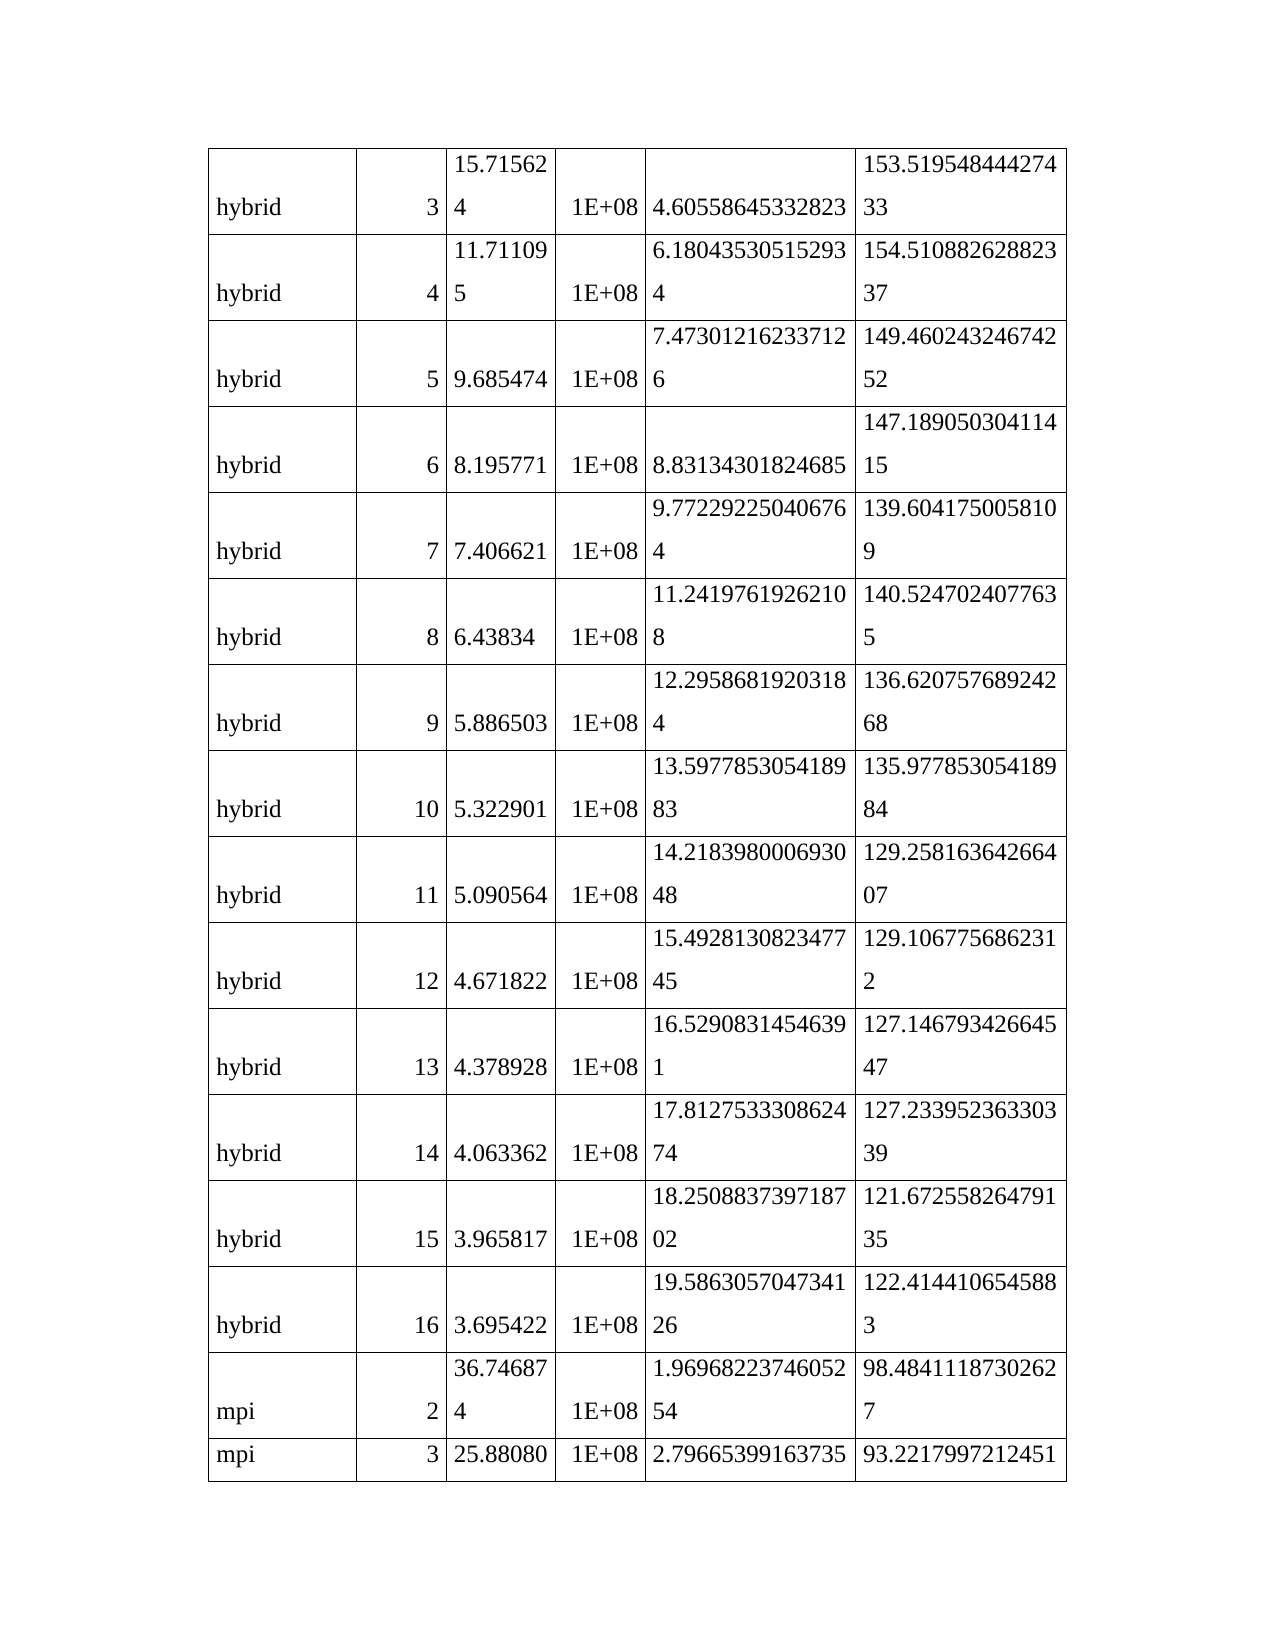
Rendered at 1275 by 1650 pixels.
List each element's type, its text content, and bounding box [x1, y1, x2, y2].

table_cell mpi [209, 1439, 356, 1481]
table_cell hybrid [209, 923, 356, 1008]
table_cell 1E+08 [556, 1439, 645, 1481]
table_cell 147.18905030411415 [856, 407, 1066, 492]
table_cell 15.715624 [447, 149, 555, 234]
table_cell 140.5247024077635 [856, 579, 1066, 664]
table_cell 6.180435305152934 [646, 235, 855, 320]
table_cell hybrid [209, 579, 356, 664]
table_cell hybrid [209, 665, 356, 750]
table_cell 1.9696822374605254 [646, 1353, 855, 1438]
table_cell 6.43834 [447, 579, 555, 664]
table_cell 1E+08 [556, 665, 645, 750]
table_cell 153.51954844427433 [856, 149, 1066, 234]
table_cell hybrid [209, 837, 356, 922]
table_cell 135.97785305418984 [856, 751, 1066, 836]
table_cell 9 [357, 665, 446, 750]
table_cell mpi [209, 1353, 356, 1438]
table_cell 7.473012162337126 [646, 321, 855, 406]
table_cell 16 [357, 1267, 446, 1352]
table_cell 129.1067756862312 [856, 923, 1066, 1008]
table_cell 14.218398000693048 [646, 837, 855, 922]
table_cell 4.378928 [447, 1009, 555, 1094]
table_cell 16.52908314546391 [646, 1009, 855, 1094]
table_cell 9.772292250406764 [646, 493, 855, 578]
table_cell 5.322901 [447, 751, 555, 836]
table_cell 25.880808 [447, 1439, 555, 1481]
table_cell 129.25816364266407 [856, 837, 1066, 922]
table_cell 122.4144106545883 [856, 1267, 1066, 1352]
table_cell hybrid [209, 1267, 356, 1352]
table_cell 11 [357, 837, 446, 922]
table_cell 13 [357, 1009, 446, 1094]
table_cell 2 [357, 1353, 446, 1438]
table_cell 12.29586819203184 [646, 665, 855, 750]
table_cell 1E+08 [556, 235, 645, 320]
table_cell 9.685474 [447, 321, 555, 406]
table_cell 17.812753330862474 [646, 1095, 855, 1180]
table_cell 4 [357, 235, 446, 320]
table_cell 5.090564 [447, 837, 555, 922]
table_cell 19.586305704734126 [646, 1267, 855, 1352]
table_cell 12 [357, 923, 446, 1008]
table_cell 5.886503 [447, 665, 555, 750]
table_cell hybrid [209, 235, 356, 320]
table_cell 3 [357, 1439, 446, 1481]
table_cell hybrid [209, 751, 356, 836]
table_cell 127.14679342664547 [856, 1009, 1066, 1094]
table_cell 4.60558645332823 [646, 149, 855, 234]
table_cell 1E+08 [556, 1353, 645, 1438]
table_cell 1E+08 [556, 493, 645, 578]
table_cell 1E+08 [556, 1095, 645, 1180]
table_cell 1E+08 [556, 923, 645, 1008]
table_cell 1E+08 [556, 149, 645, 234]
table_cell 11.24197619262108 [646, 579, 855, 664]
table_cell 127.23395236330339 [856, 1095, 1066, 1180]
table_cell 36.746874 [447, 1353, 555, 1438]
table_cell hybrid [209, 321, 356, 406]
table_cell 5 [357, 321, 446, 406]
table_cell hybrid [209, 1095, 356, 1180]
table_cell 1E+08 [556, 321, 645, 406]
table_cell hybrid [209, 493, 356, 578]
table_cell 1E+08 [556, 1181, 645, 1266]
table_cell 149.46024324674252 [856, 321, 1066, 406]
table_cell 3.695422 [447, 1267, 555, 1352]
table_cell 15 [357, 1181, 446, 1266]
table_cell 15.492813082347745 [646, 923, 855, 1008]
table_cell 3 [357, 149, 446, 234]
table_cell 139.6041750058109 [856, 493, 1066, 578]
table_cell 93.22179972124519 [856, 1439, 1066, 1481]
table_cell 1E+08 [556, 751, 645, 836]
table_cell 10 [357, 751, 446, 836]
table_cell 18.250883739718702 [646, 1181, 855, 1266]
table_cell 13.597785305418983 [646, 751, 855, 836]
table_cell 4.671822 [447, 923, 555, 1008]
table_cell hybrid [209, 149, 356, 234]
table_cell 121.67255826479135 [856, 1181, 1066, 1266]
table_cell 11.711095 [447, 235, 555, 320]
table_cell 1E+08 [556, 407, 645, 492]
table_cell 3.965817 [447, 1181, 555, 1266]
table_cell 4.063362 [447, 1095, 555, 1180]
table_cell 98.48411187302627 [856, 1353, 1066, 1438]
table_cell 1E+08 [556, 837, 645, 922]
table_cell 8 [357, 579, 446, 664]
table_cell 2.796653991637356 [646, 1439, 855, 1481]
table_cell hybrid [209, 1181, 356, 1266]
table_cell 7.406621 [447, 493, 555, 578]
table_cell 1E+08 [556, 579, 645, 664]
table_cell 1E+08 [556, 1267, 645, 1352]
table_cell 1E+08 [556, 1009, 645, 1094]
table_cell 136.62075768924268 [856, 665, 1066, 750]
table_cell 154.51088262882337 [856, 235, 1066, 320]
table_cell 6 [357, 407, 446, 492]
table_cell hybrid [209, 1009, 356, 1094]
table_cell 14 [357, 1095, 446, 1180]
table_cell 8.83134301824685 [646, 407, 855, 492]
table_cell 8.195771 [447, 407, 555, 492]
table_cell hybrid [209, 407, 356, 492]
table_cell 7 [357, 493, 446, 578]
